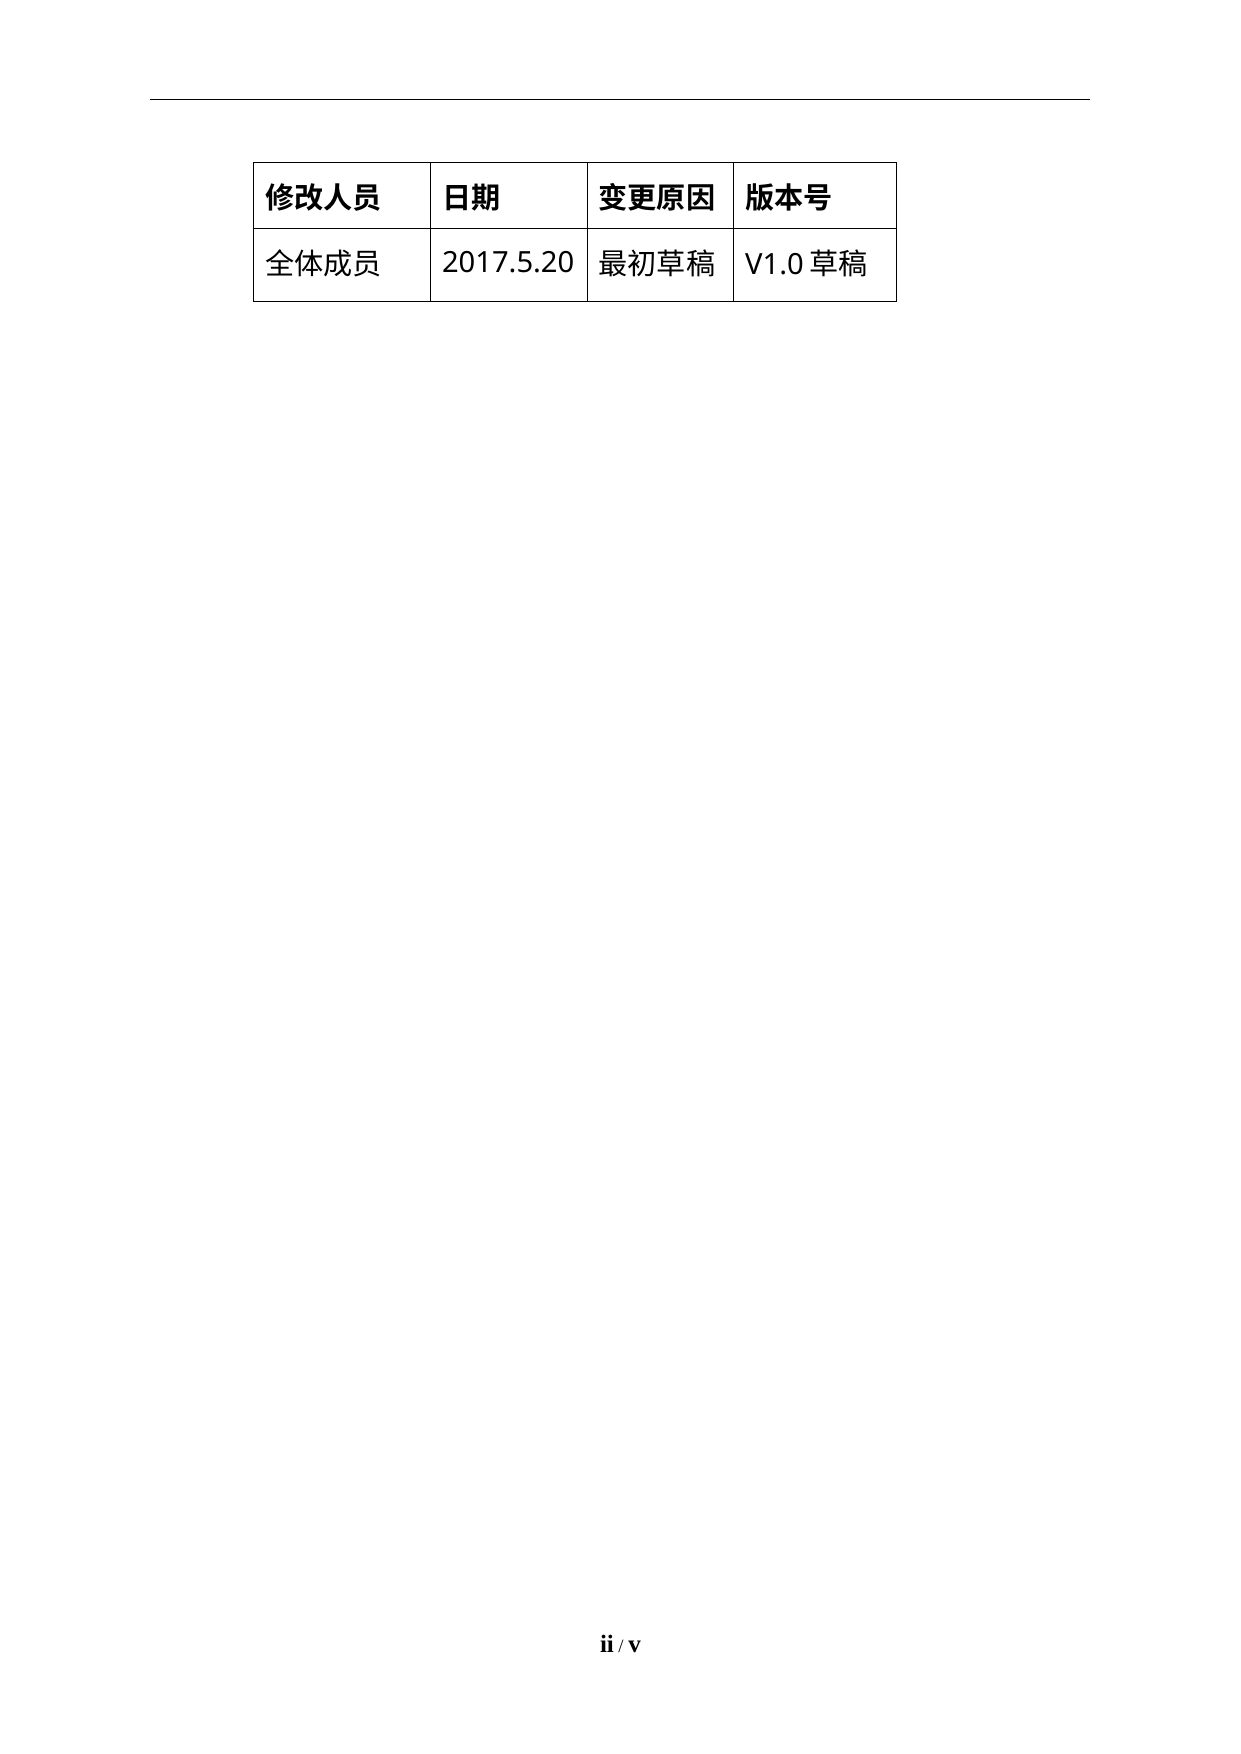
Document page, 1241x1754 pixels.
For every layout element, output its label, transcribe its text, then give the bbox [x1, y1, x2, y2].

table_cell 全体成员 [254, 229, 430, 301]
table_header 修改人员 [254, 163, 430, 228]
table_header 变更原因 [588, 163, 733, 228]
table_cell 2017.5.20 [431, 229, 587, 301]
table_header 版本号 [734, 163, 896, 228]
table_header 日期 [431, 163, 587, 228]
table_cell 最初草稿 [588, 229, 733, 301]
table_cell V1.0草稿 [734, 229, 896, 301]
